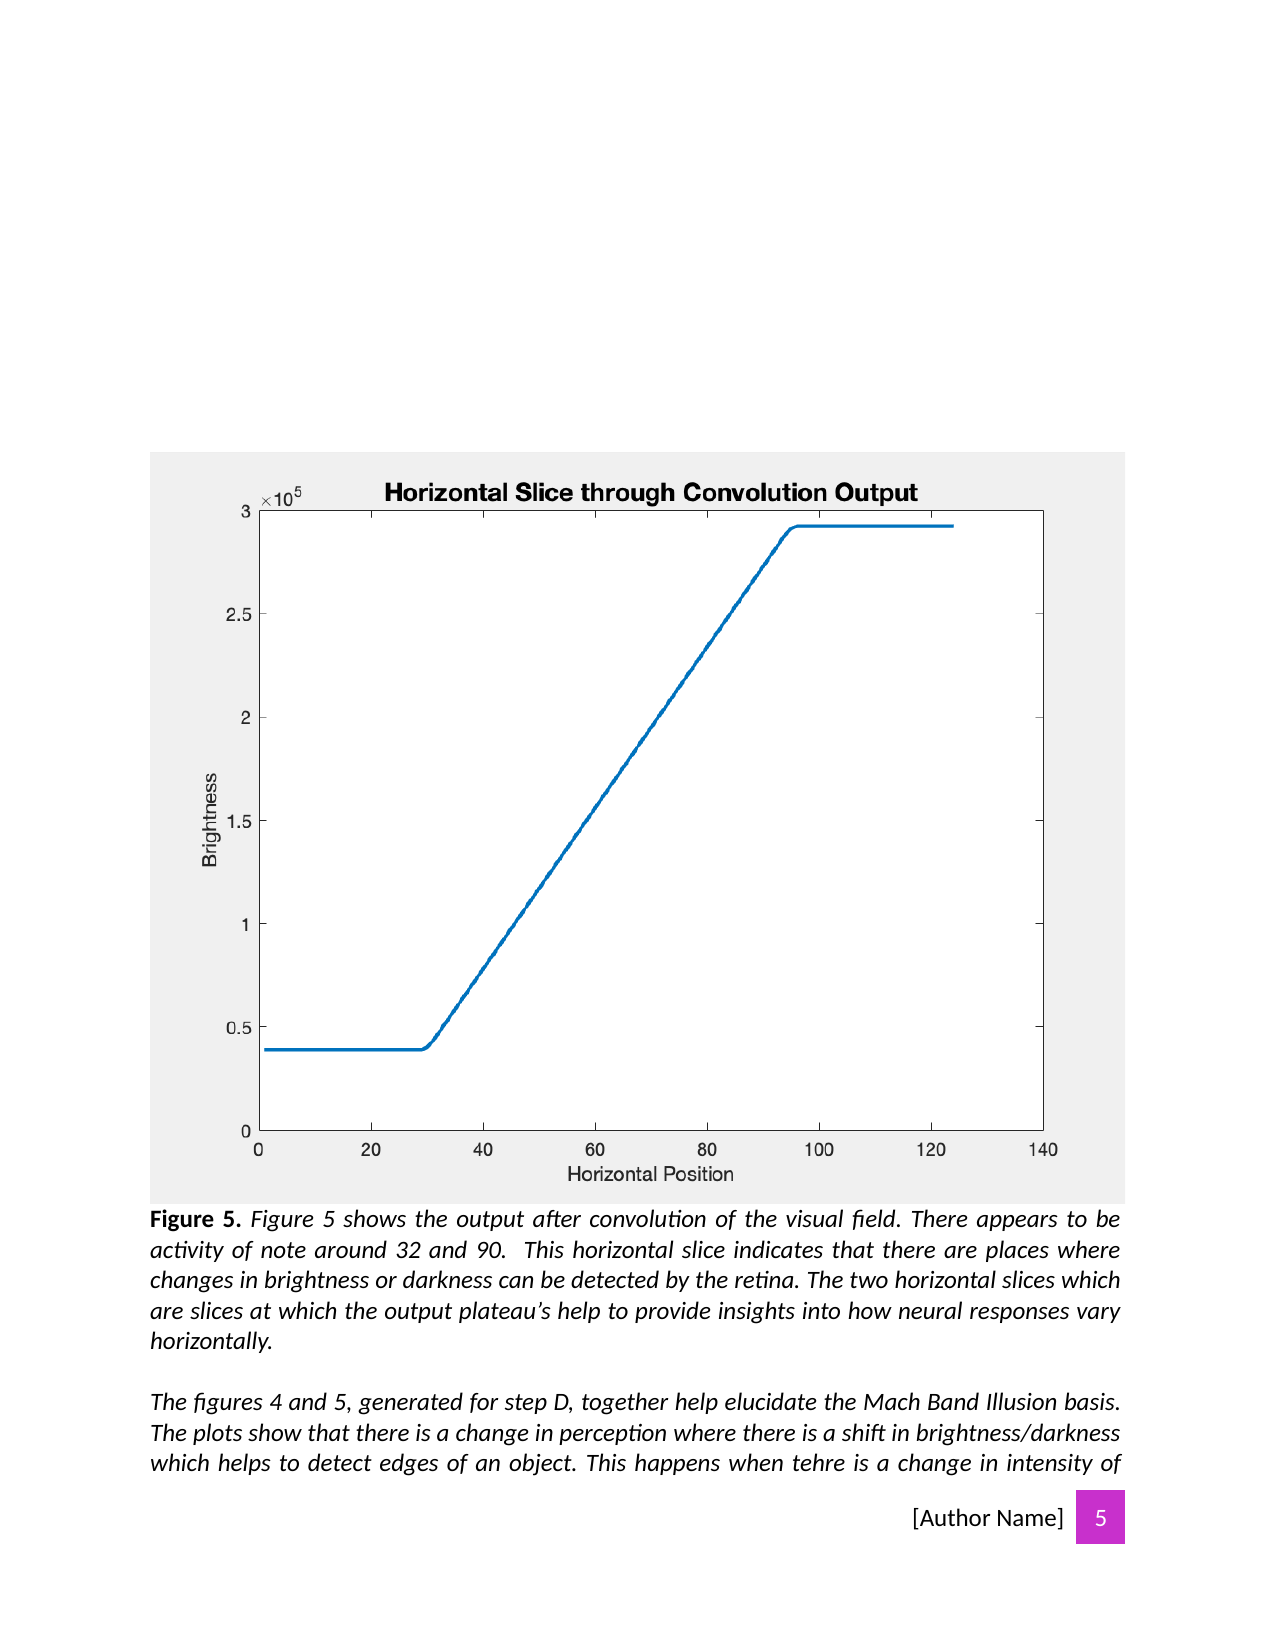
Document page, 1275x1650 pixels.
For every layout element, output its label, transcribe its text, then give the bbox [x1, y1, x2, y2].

text Figure 5. Figure 5 shows the output after convolution of the visual field. There appears to be activity of note around 32 and 90. This horizontal slice indicates that there are places where changes in brightness or darkness can be detected by the retina. The two horizontal slices which are slices at which the output plateau’s help to provide insights into how neural responses vary horizontally. [150, 1204, 1125, 1356]
picture [150, 452, 1125, 1204]
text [150, 1386, 1125, 1478]
